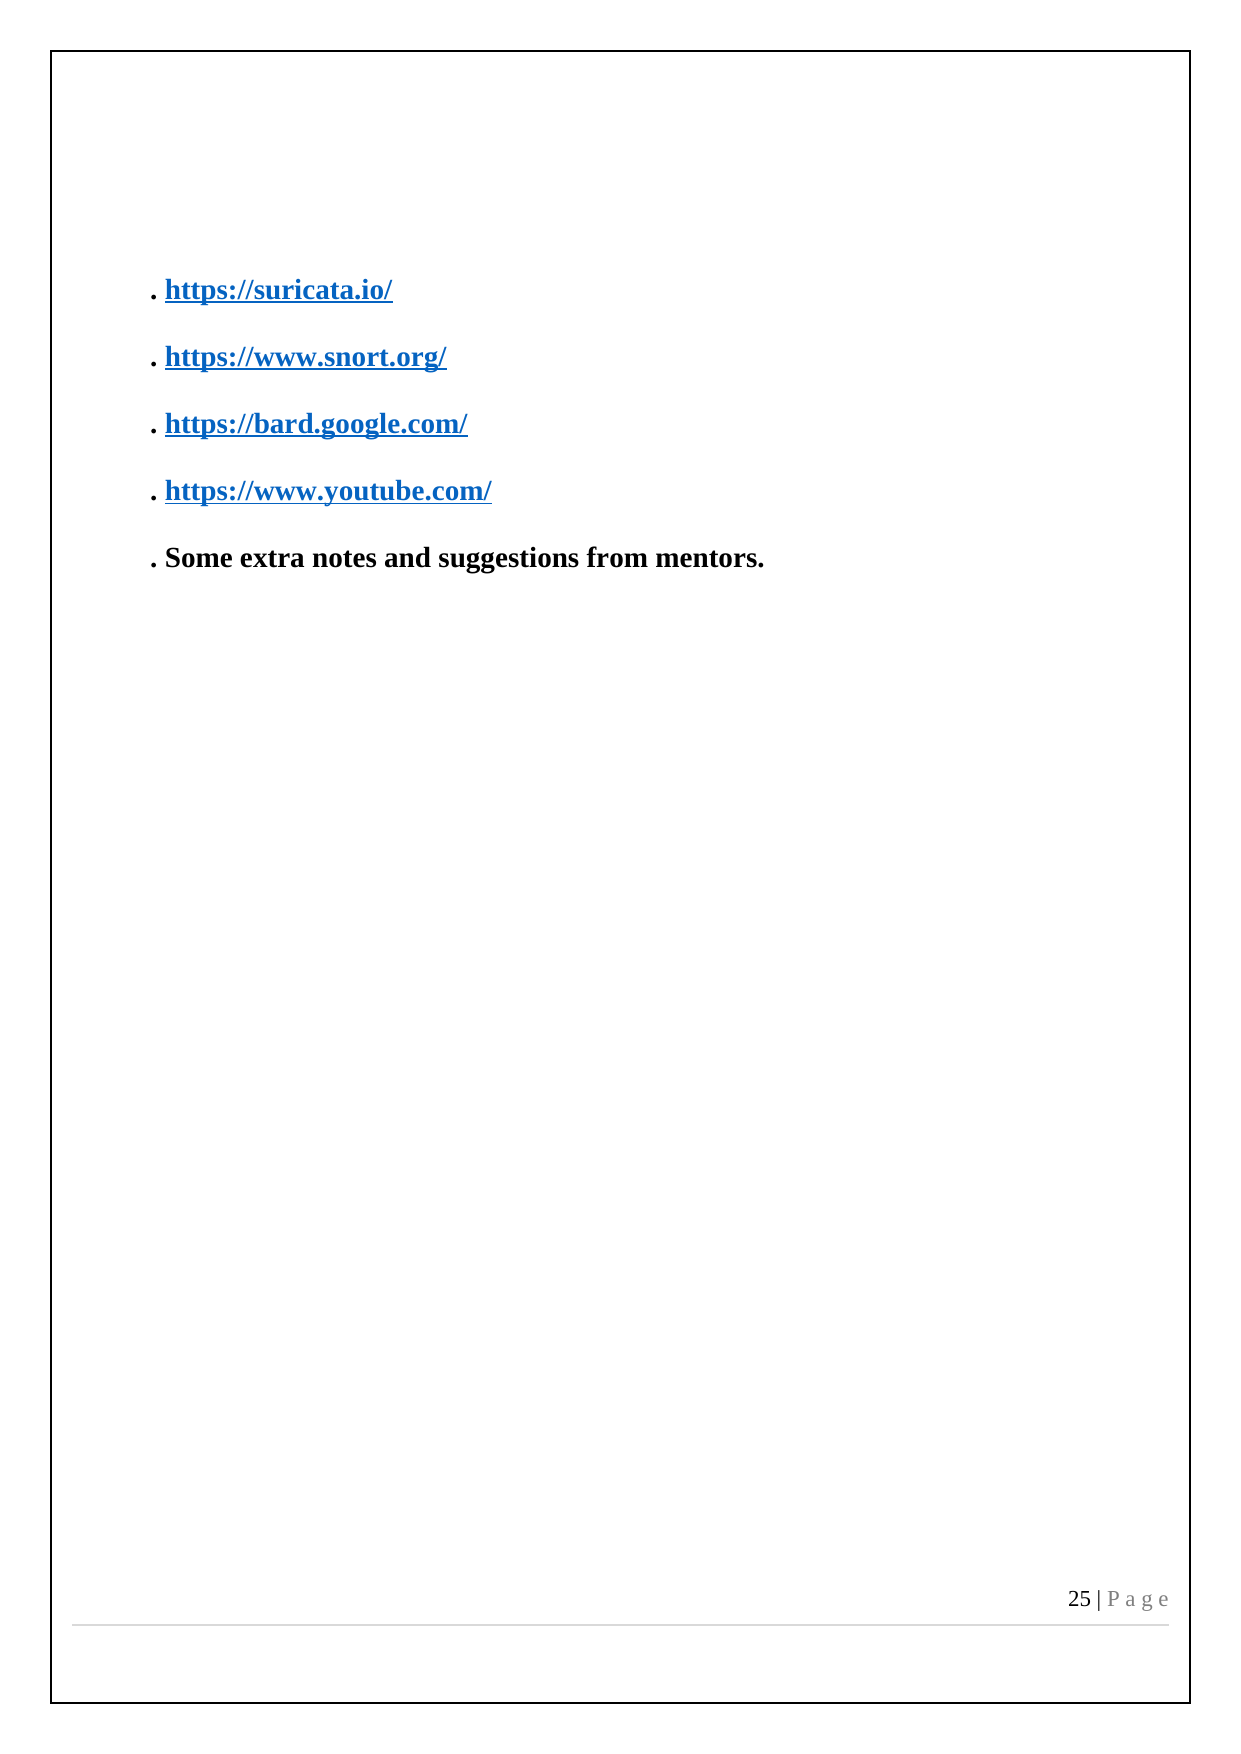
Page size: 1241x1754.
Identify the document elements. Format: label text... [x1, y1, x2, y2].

list . https://www.snort.org/ [150, 339, 1168, 373]
list . https://www.youtube.com/ [150, 473, 1168, 507]
list . https://suricata.io/ [150, 272, 1168, 306]
list . https://bard.google.com/ [150, 406, 1168, 440]
list . Some extra notes and suggestions from mentors. [150, 541, 1168, 574]
